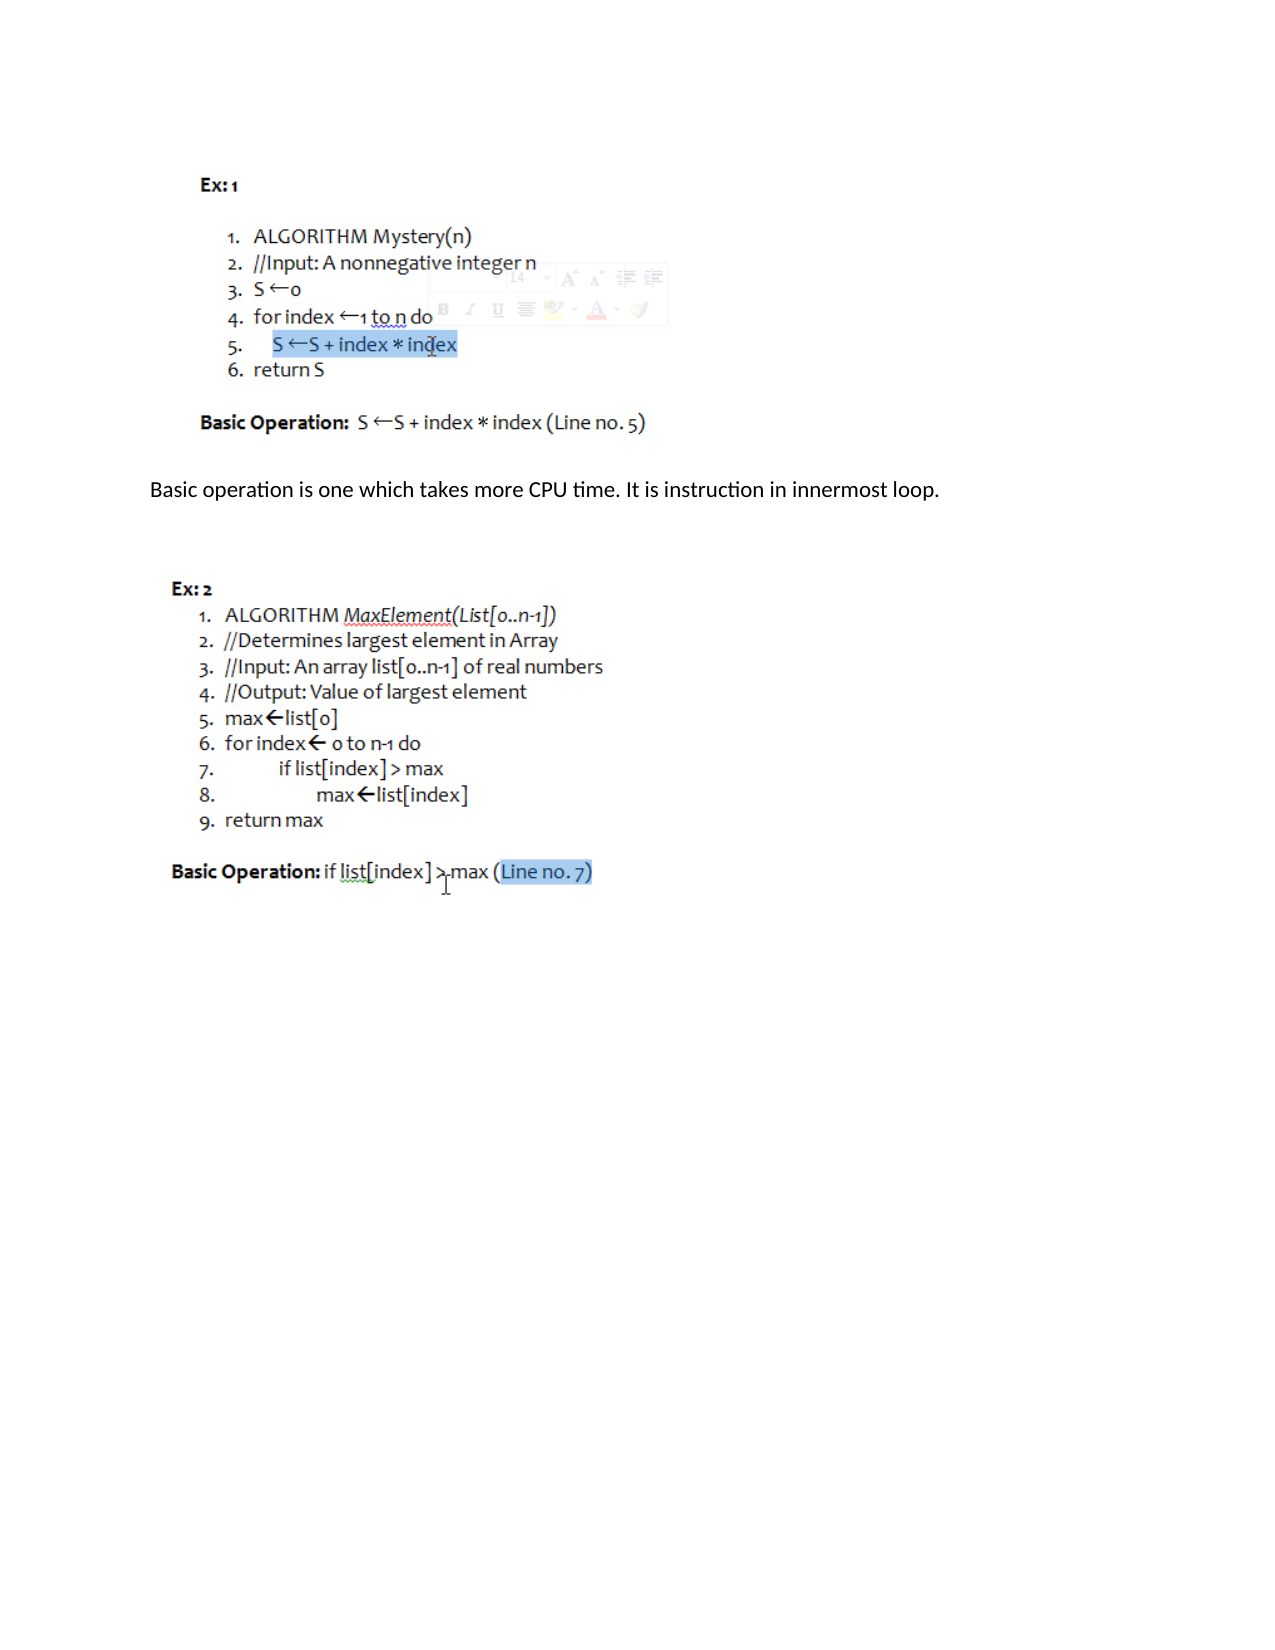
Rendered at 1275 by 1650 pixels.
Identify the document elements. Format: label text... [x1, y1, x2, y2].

picture [150, 568, 680, 896]
text Basic operation is one which takes more CPU time. It is instruction in innermost loop. [150, 475, 1125, 503]
picture [150, 150, 684, 457]
